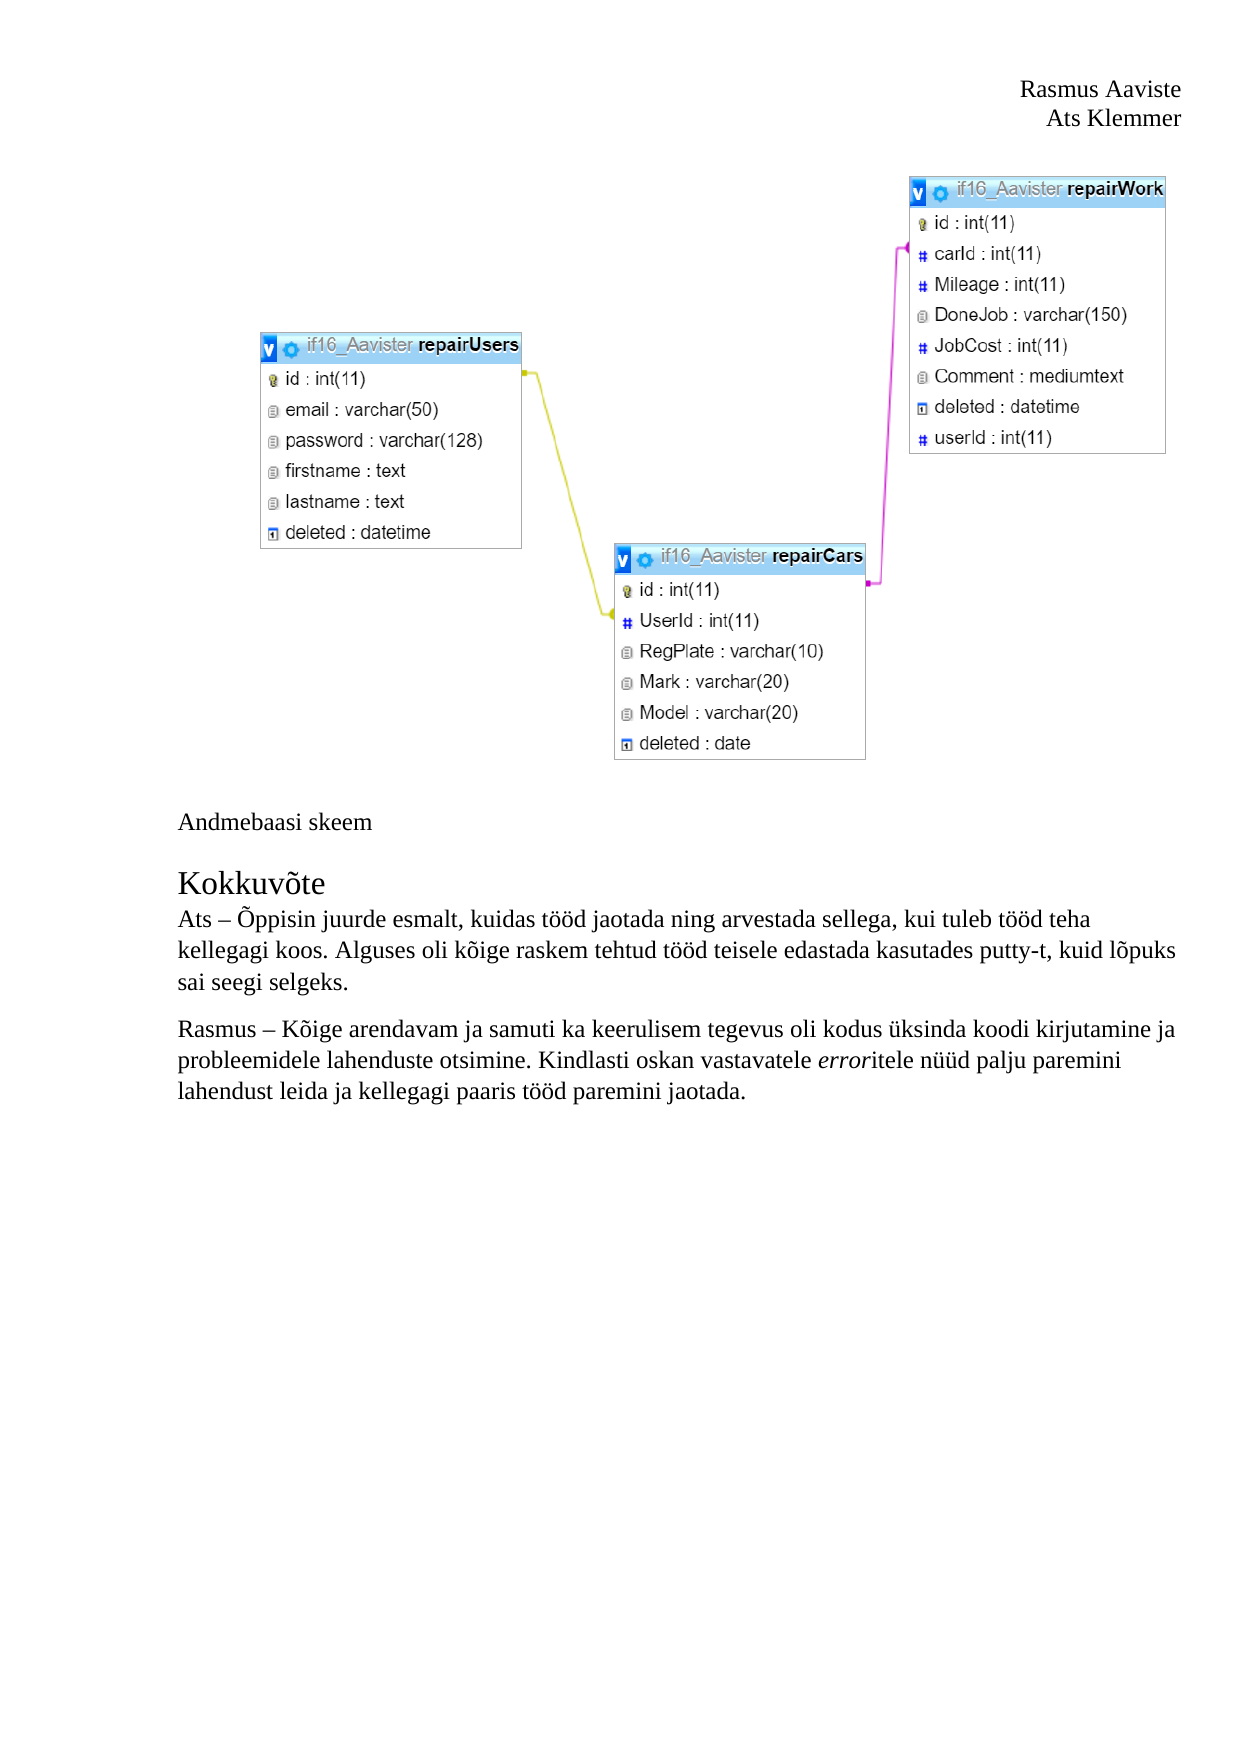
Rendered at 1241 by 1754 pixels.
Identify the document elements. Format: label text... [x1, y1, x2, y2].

text Ats – Õppisin juurde esmalt, kuidas tööd jaotada ning arvestada sellega, kui tuleb tööd teha kellegagi koos. Alguses oli kõige raskem tehtud tööd teisele edastada kasutades putty-t, kuid lõpuks sai seegi selgeks. [177, 904, 1181, 995]
text Andmebaasi skeem [177, 807, 1181, 836]
text Rasmus – Kõige arendavam ja samuti ka keerulisem tegevus oli kodus üksinda koodi kirjutamine ja probleemidele lahenduste otsimine. Kindlasti oskan vastavatele erroritele nüüd palju paremini lahendust leida ja kellegagi paaris tööd paremini jaotada. [177, 1014, 1181, 1105]
subtitle Kokkuvõte [177, 863, 1181, 902]
picture [177, 160, 1182, 789]
